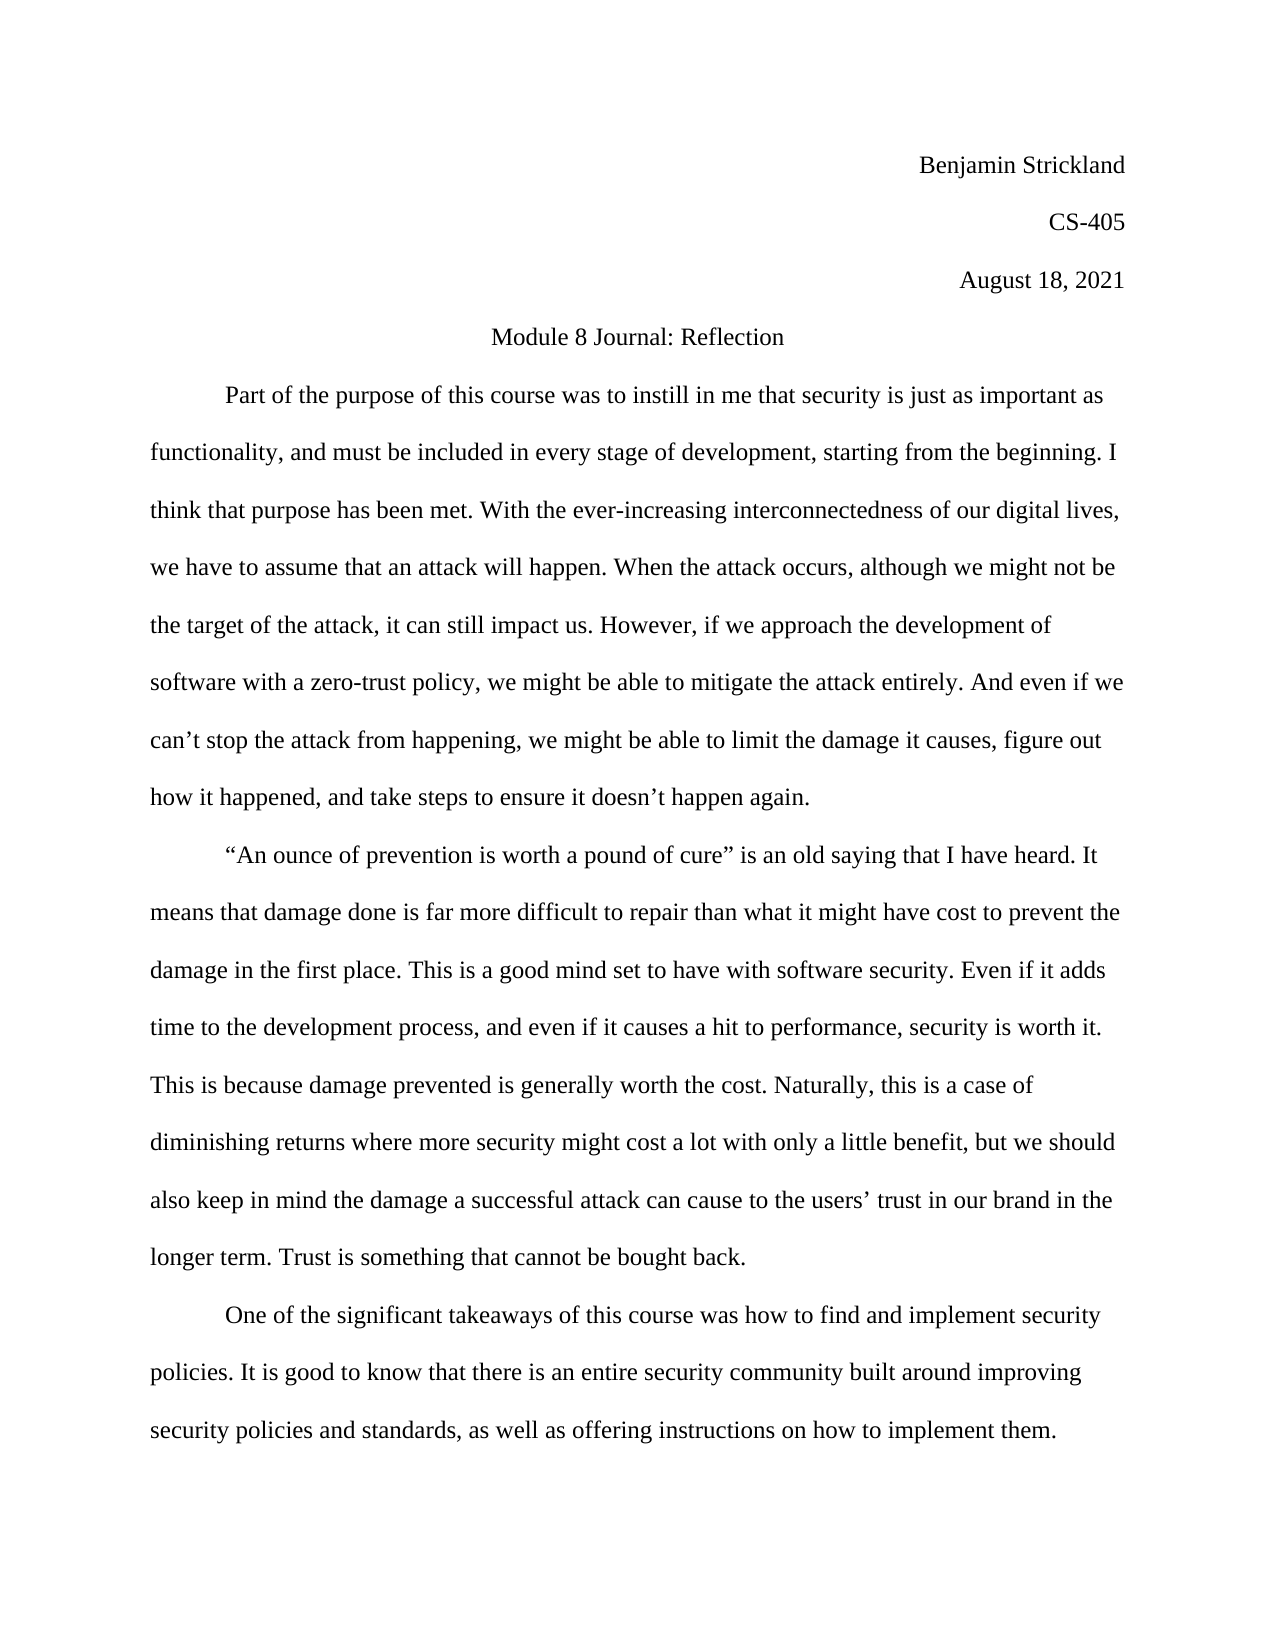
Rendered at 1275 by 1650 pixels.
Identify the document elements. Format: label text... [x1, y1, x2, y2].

text Module 8 Journal: Reflection [150, 322, 1125, 351]
text Benjamin Strickland [150, 150, 1125, 179]
text August 18, 2021 [150, 265, 1125, 294]
text CS-405 [150, 207, 1125, 236]
text “An ounce of prevention is worth a pound of cure” is an old saying that I have heard. It means that damage done is far more difficult to repair than what it might have cost to prevent the damage in the first place. This is a good mind set to have with software security. Even if it adds time to the development process, and even if it causes a hit to performance, security is worth it. This is because damage prevented is generally worth the cost. Naturally, this is a case of diminishing returns where more security might cost a lot with only a little benefit, but we should also keep in mind the damage a successful attack can cause to the users’ trust in our brand in the longer term. Trust is something that cannot be bought back. [150, 840, 1125, 1271]
text One of the significant takeaways of this course was how to find and implement security policies. It is good to know that there is an entire security community built around improving security policies and standards, as well as offering instructions on how to implement them. [150, 1300, 1125, 1444]
text Part of the purpose of this course was to instill in me that security is just as important as functionality, and must be included in every stage of development, starting from the beginning. I think that purpose has been met. With the ever-increasing interconnectedness of our digital lives, we have to assume that an attack will happen. When the attack occurs, although we might not be the target of the attack, it can still impact us. However, if we approach the development of software with a zero-trust policy, we might be able to mitigate the attack entirely. And even if we can’t stop the attack from happening, we might be able to limit the damage it causes, figure out how it happened, and take steps to ensure it doesn’t happen again. [150, 380, 1125, 811]
